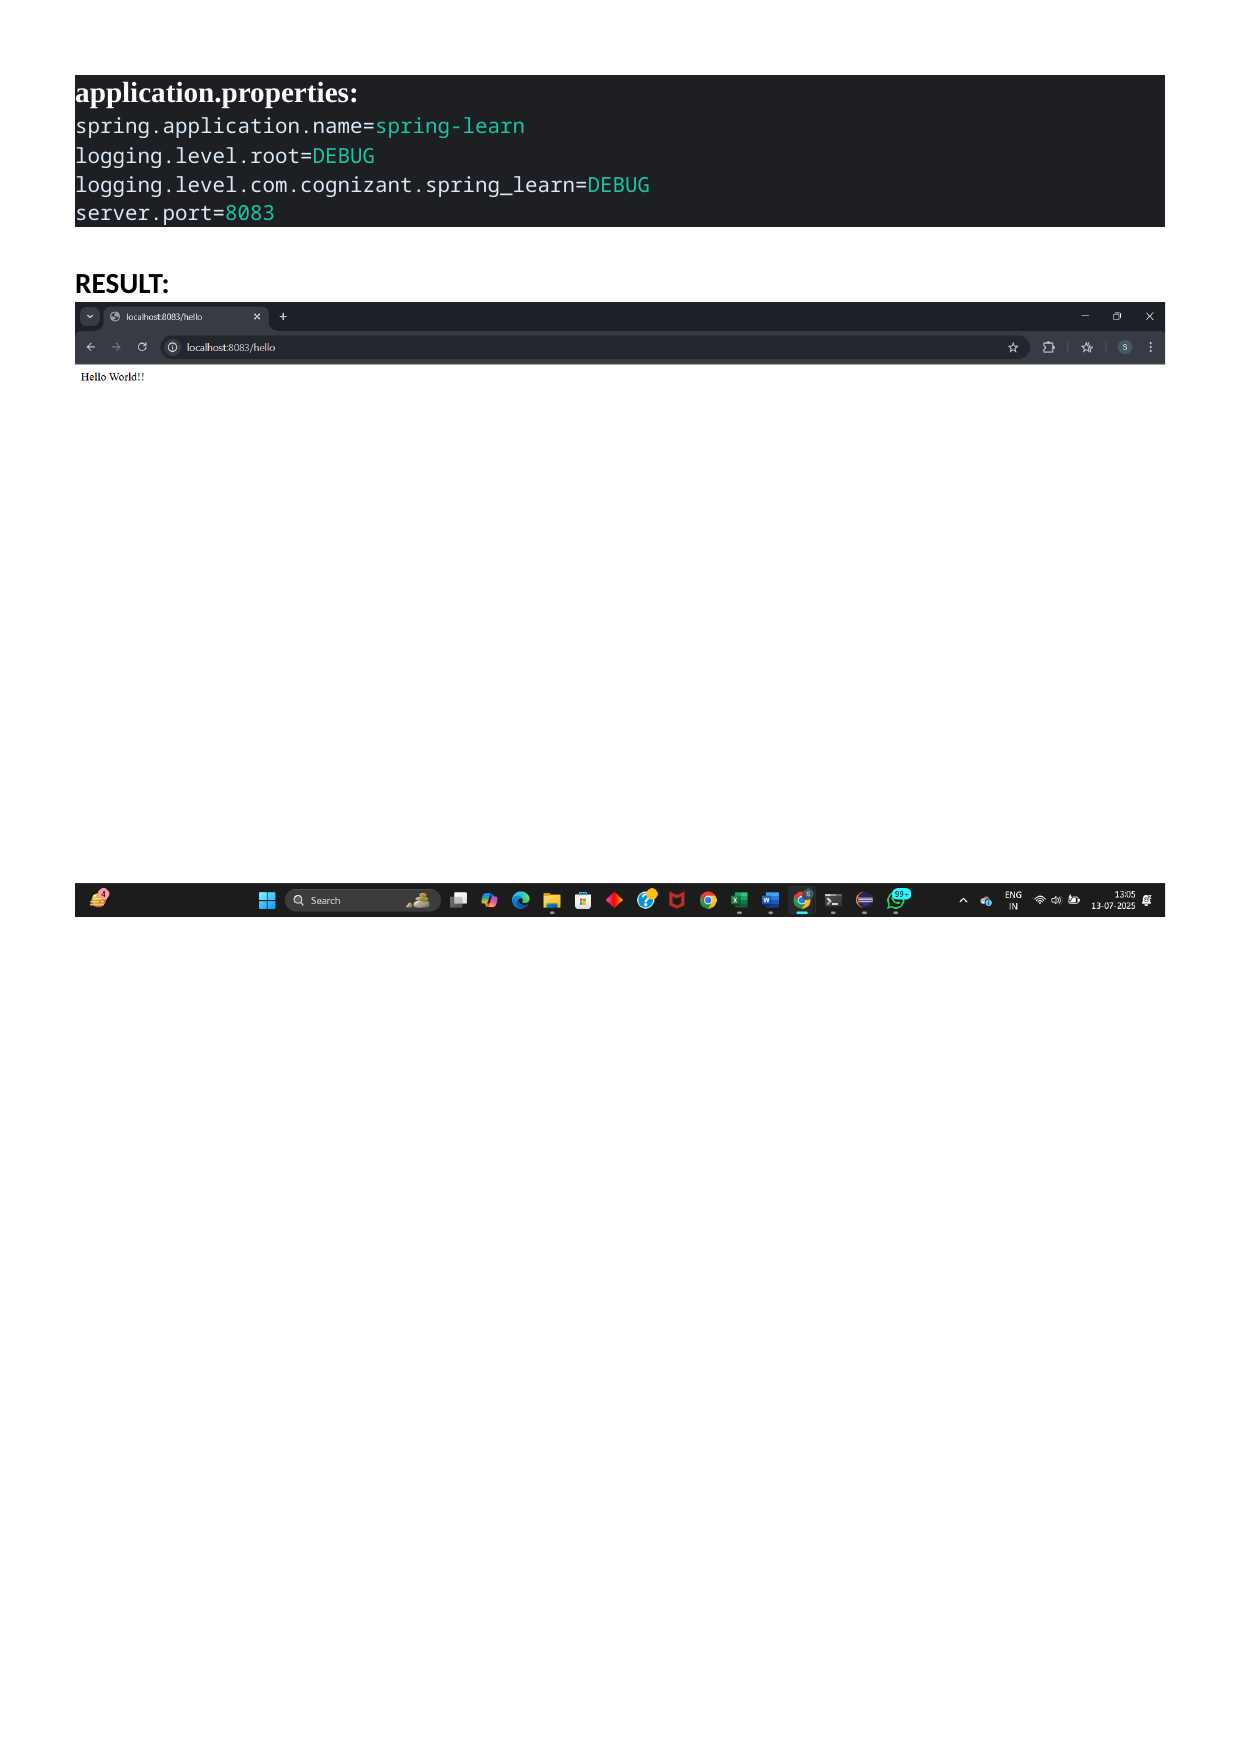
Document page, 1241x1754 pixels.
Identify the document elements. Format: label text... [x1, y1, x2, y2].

text application.properties: spring.application.name=spring-learn [75, 75, 1165, 139]
text server.port=8083 [75, 198, 1165, 227]
picture [75, 302, 1166, 917]
text logging.level.root=DEBUG [75, 141, 1165, 170]
text RESULT: [75, 227, 1165, 302]
text logging.level.com.cognizant.spring_learn=DEBUG [75, 170, 1165, 198]
